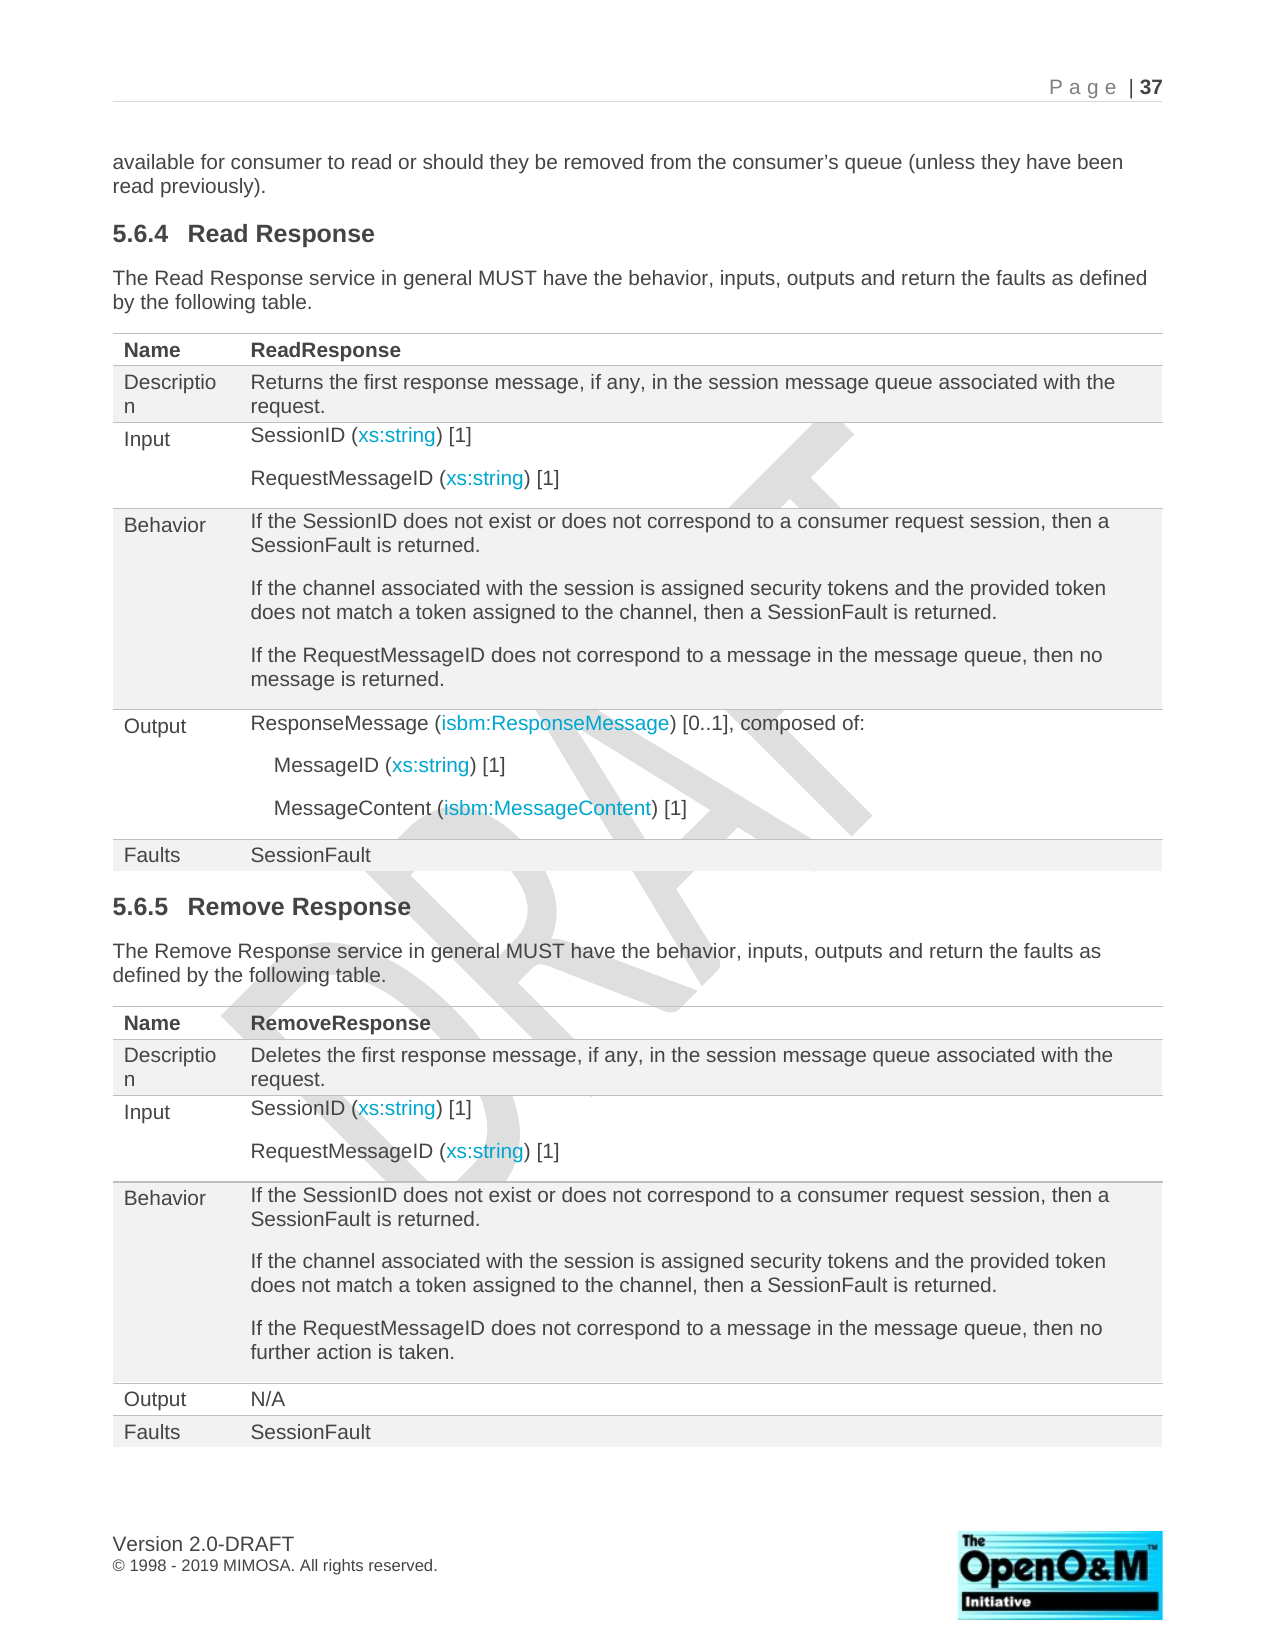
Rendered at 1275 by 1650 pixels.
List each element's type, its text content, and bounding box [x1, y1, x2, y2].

table_header RemoveResponse [239, 1007, 1162, 1038]
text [112, 150, 1162, 198]
table_cell SessionID (xs:string) [1] RequestMessageID (xs:string) [1] [239, 1096, 1162, 1181]
text The Remove Response service in general MUST have the behavior, inputs, outputs and return the faults as defined by the following table. [112, 939, 1162, 987]
table_cell Returns the first response message, if any, in the session message queue associated with the request. [239, 366, 1162, 422]
table_header ReadResponse [239, 334, 1162, 365]
table_cell Description [113, 366, 239, 422]
table_cell If the SessionID does not exist or does not correspond to a consumer request session, then a SessionFault is returned. If the channel associated with the session is assigned security tokens and the provided token does not match a token assigned to the channel, then a SessionFault is returned. If the RequestMessageID does not correspond to a message in the message queue, then no message is returned. [239, 509, 1162, 709]
table_cell Input [113, 423, 239, 508]
table_cell Output [113, 710, 239, 838]
picture [957, 1531, 1156, 1620]
table_header Name [113, 1007, 239, 1038]
table_cell Description [113, 1040, 239, 1095]
table_cell Faults [113, 1416, 239, 1447]
table_cell ResponseMessage (isbm:ResponseMessage) [0..1], composed of: MessageID (xs:string) [1] MessageContent (isbm:MessageContent) [1] [239, 710, 1162, 838]
table_cell N/A [239, 1384, 1162, 1415]
text The Read Response service in general MUST have the behavior, inputs, outputs and return the faults as defined by the following table. [112, 266, 1162, 314]
table_cell Deletes the first response message, if any, in the session message queue associated with the request. [239, 1040, 1162, 1095]
table_cell SessionID (xs:string) [1] RequestMessageID (xs:string) [1] [239, 423, 1162, 508]
table_cell Behavior [113, 509, 239, 709]
table_cell SessionFault [239, 1416, 1162, 1447]
table_cell Behavior [113, 1183, 239, 1382]
table_cell Faults [113, 840, 239, 871]
subtitle Read Response [112, 219, 1162, 247]
picture [1147, 1537, 1156, 1544]
table_cell If the SessionID does not exist or does not correspond to a consumer request session, then a SessionFault is returned. If the channel associated with the session is assigned security tokens and the provided token does not match a token assigned to the channel, then a SessionFault is returned. If the RequestMessageID does not correspond to a message in the message queue, then no further action is taken. [239, 1183, 1162, 1382]
subtitle Remove Response [112, 892, 1162, 921]
table_header Name [113, 334, 239, 365]
table_cell Output [113, 1384, 239, 1415]
table_cell SessionFault [239, 840, 1162, 871]
table_cell Input [113, 1096, 239, 1181]
